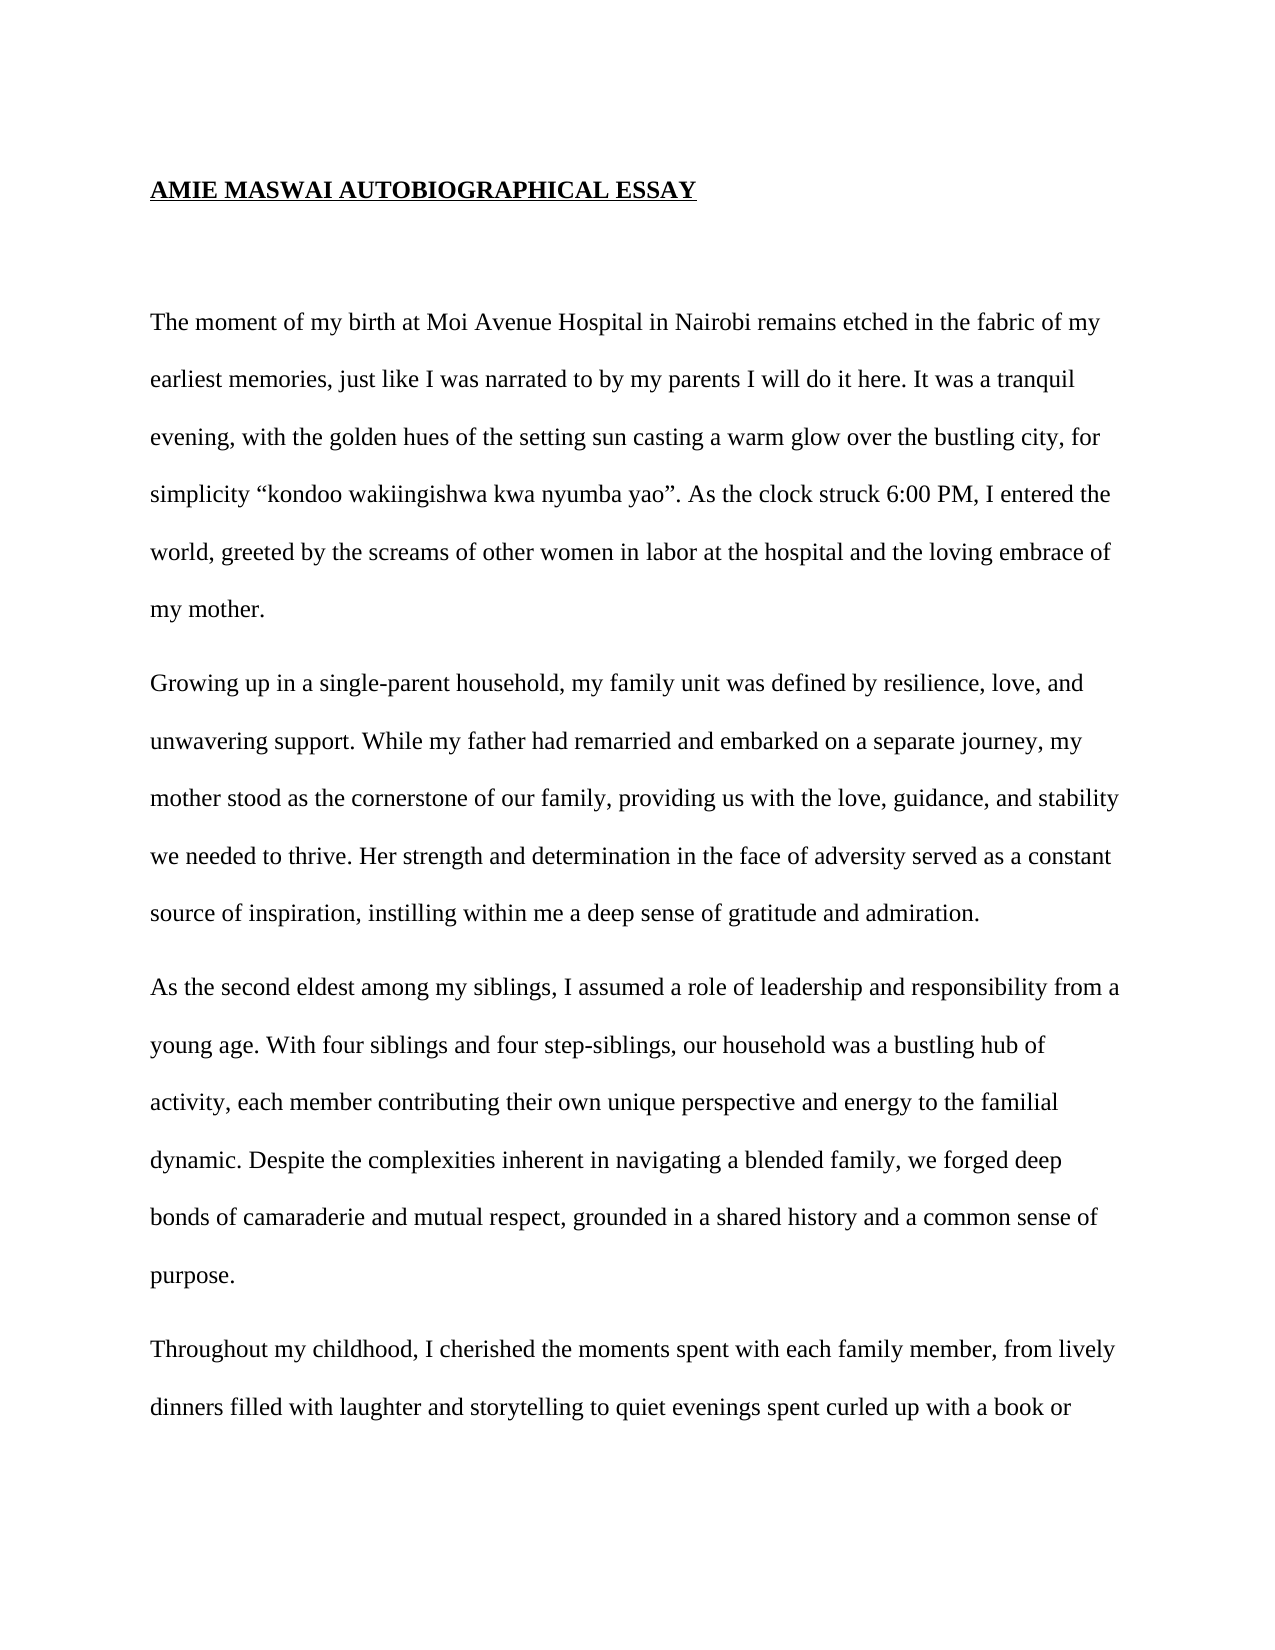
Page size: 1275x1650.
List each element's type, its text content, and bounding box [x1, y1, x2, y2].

text As the second eldest among my siblings, I assumed a role of leadership and responsibility from a young age. With four siblings and four step-siblings, our household was a bustling hub of activity, each member contributing their own unique perspective and energy to the familial dynamic. Despite the complexities inherent in navigating a blended family, we forged deep bonds of camaraderie and mutual respect, grounded in a shared history and a common sense of purpose. [150, 972, 1125, 1289]
text The moment of my birth at Moi Avenue Hospital in Nairobi remains etched in the fabric of my earliest memories, just like I was narrated to by my parents I will do it here. It was a tranquil evening, with the golden hues of the setting sun casting a warm glow over the bustling city, for simplicity “kondoo wakiingishwa kwa nyumba yao”. As the clock struck 6:00 PM, I entered the world, greeted by the screams of other women in labor at the hospital and the loving embrace of my mother. [150, 307, 1125, 623]
subtitle AMIE MASWAI AUTOBIOGRAPHICAL ESSAY [150, 175, 1125, 204]
text Growing up in a single-parent household, my family unit was defined by resilience, love, and unwavering support. While my father had remarried and embarked on a separate journey, my mother stood as the cornerstone of our family, providing us with the love, guidance, and stability we needed to thrive. Her strength and determination in the face of adversity served as a constant source of inspiration, instilling within me a deep sense of gratitude and admiration. [150, 668, 1125, 927]
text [150, 1334, 1125, 1420]
